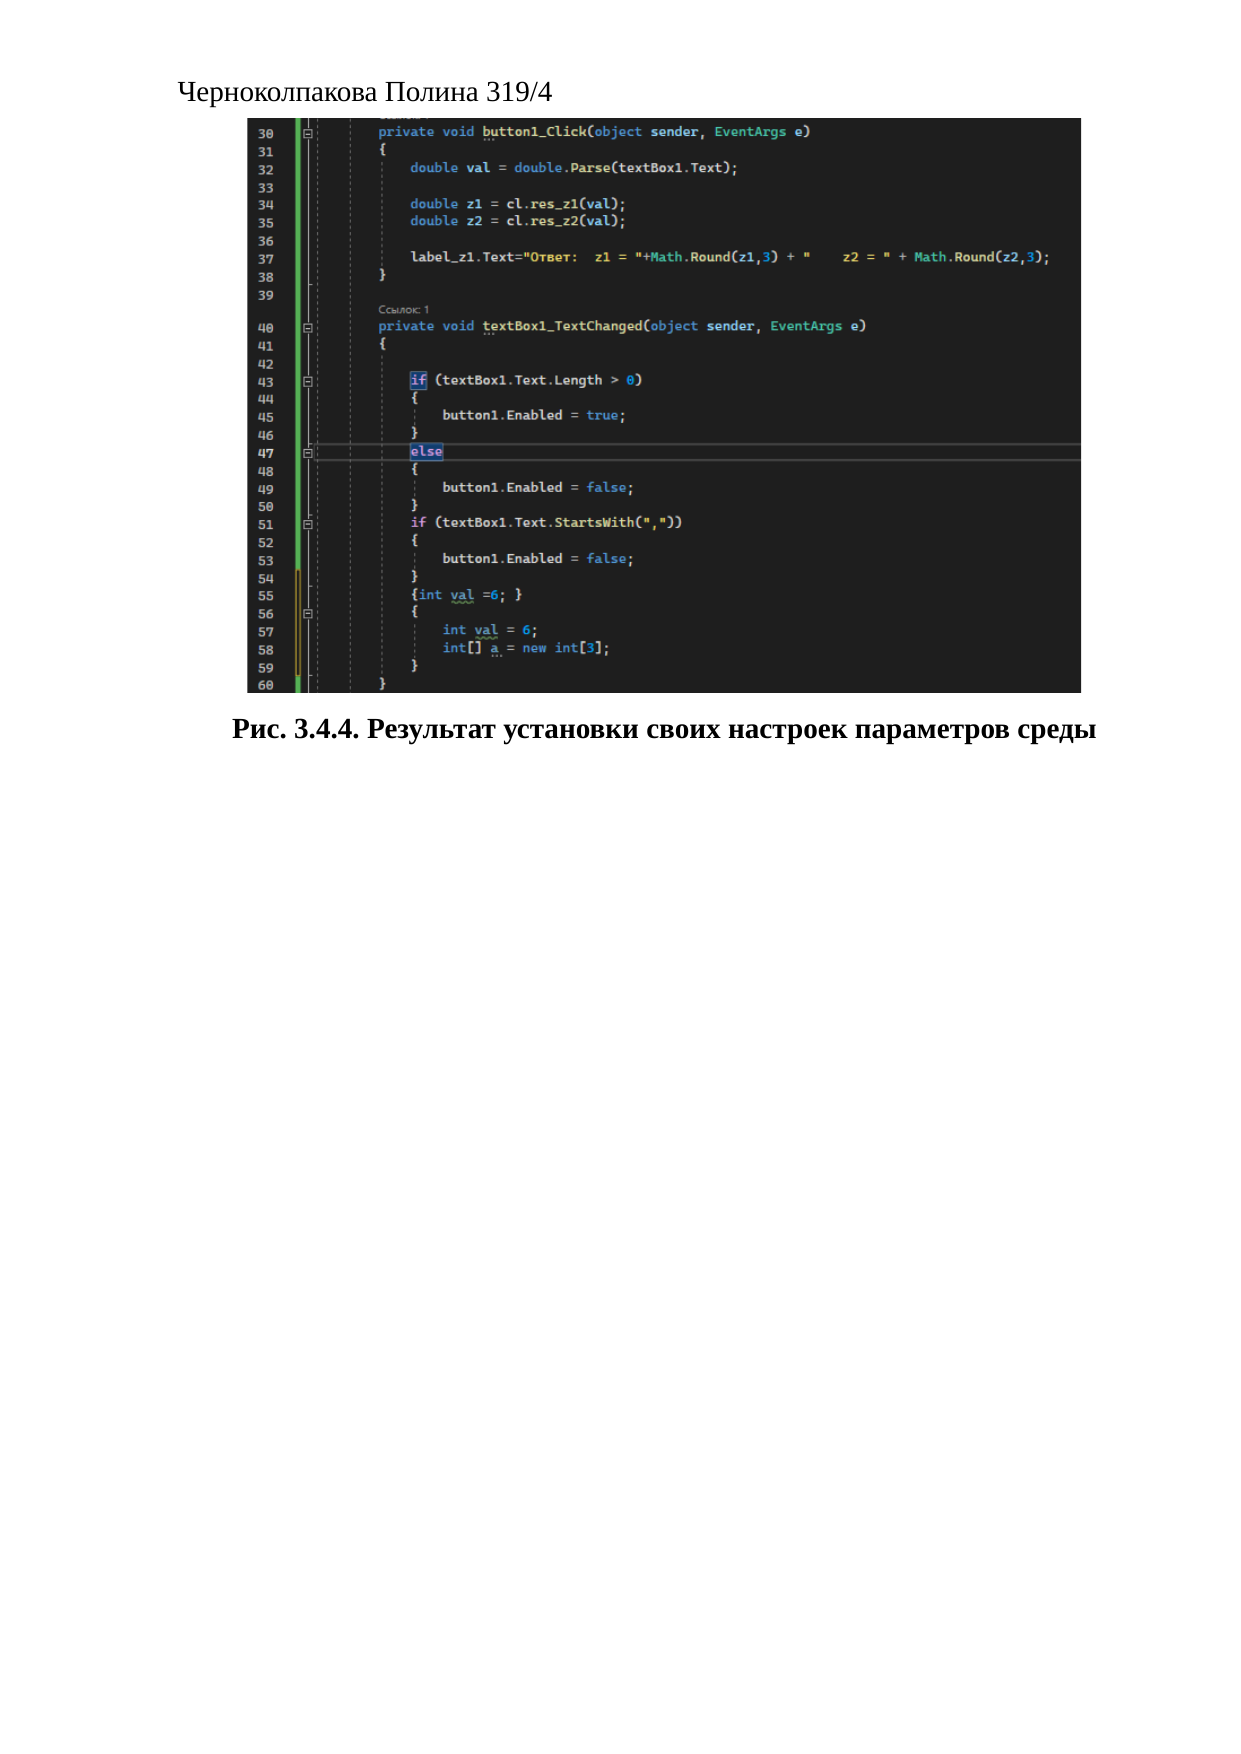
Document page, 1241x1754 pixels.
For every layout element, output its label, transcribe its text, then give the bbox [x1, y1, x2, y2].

picture [247, 118, 1082, 693]
text Рис. 3.4.4. Результат установки своих настроек параметров среды [177, 711, 1152, 745]
